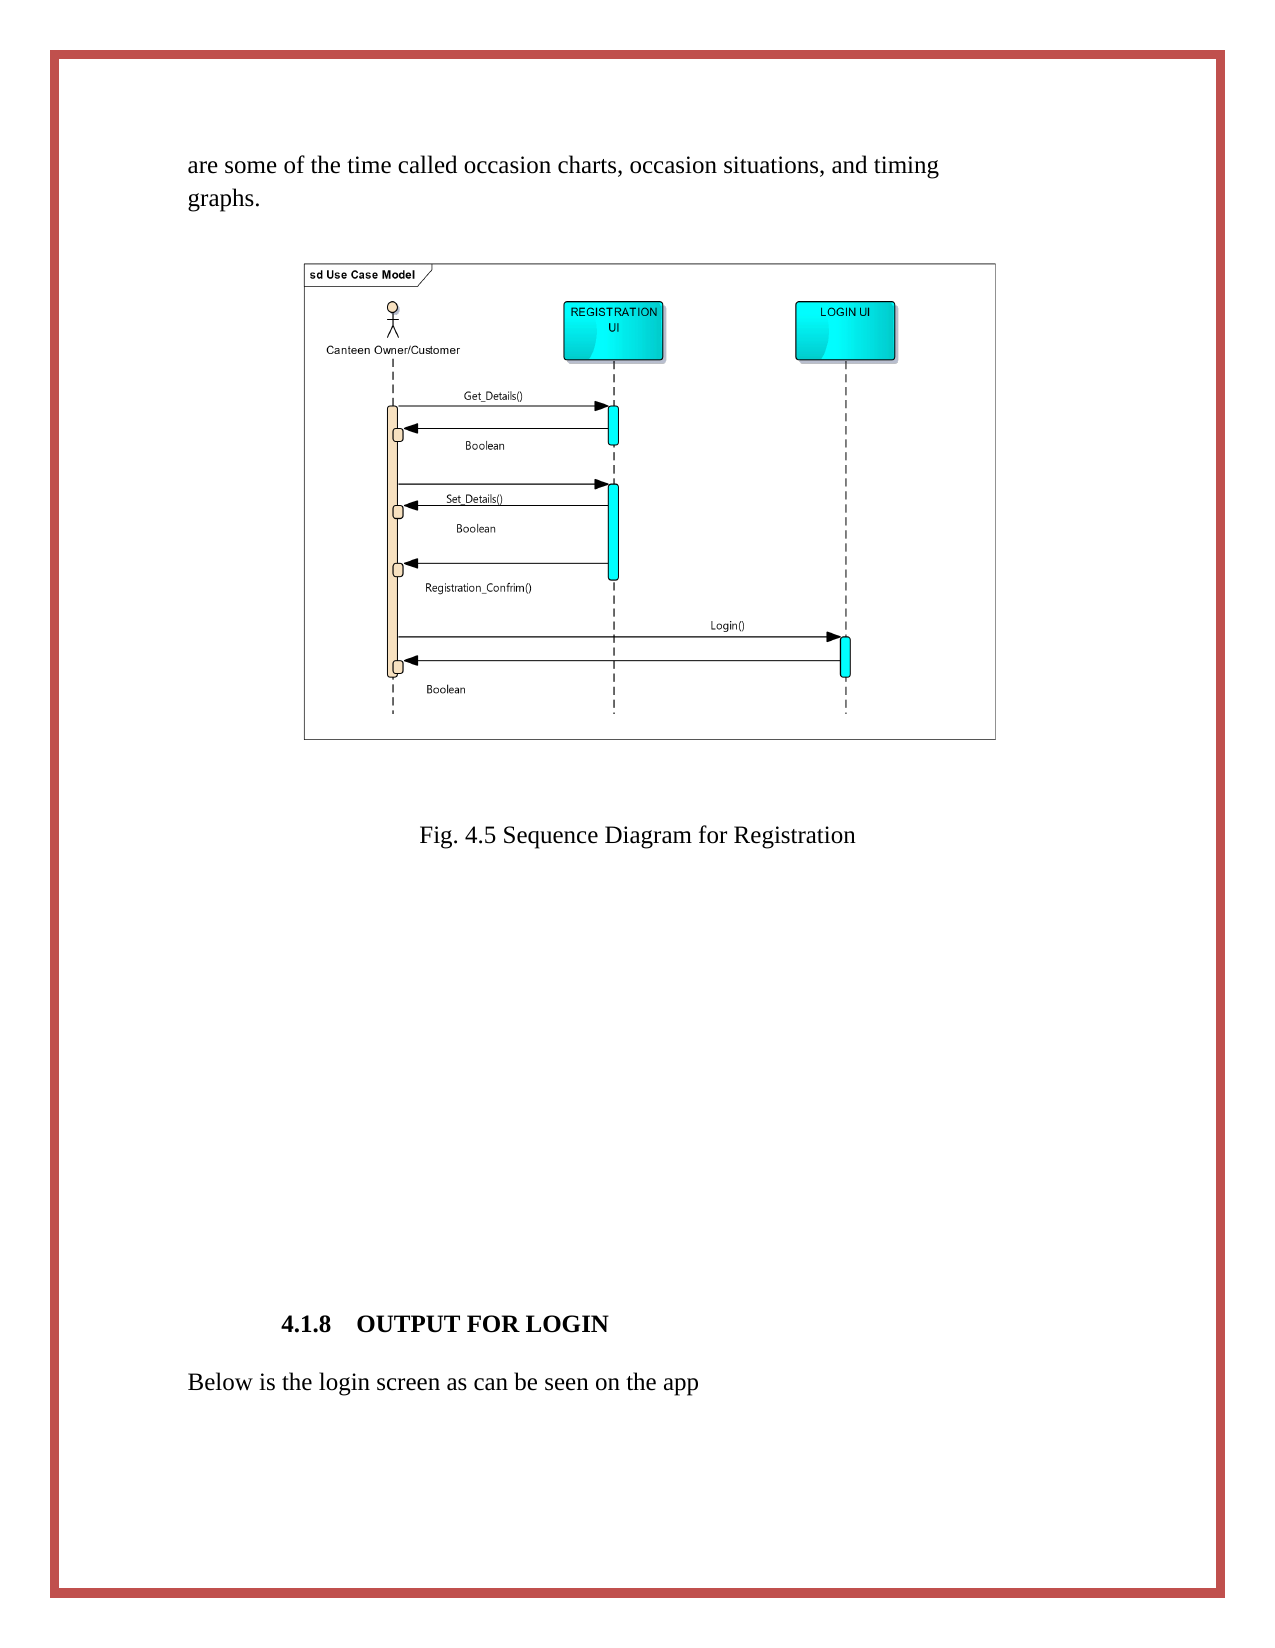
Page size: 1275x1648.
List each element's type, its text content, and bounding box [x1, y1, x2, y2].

text Fig. 4.5 Sequence Diagram for Registration [150, 820, 1125, 849]
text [187, 150, 978, 212]
text Below is the login screen as can be seen on the app [187, 1367, 1125, 1395]
picture [303, 263, 996, 740]
list OUTPUT FOR LOGIN [281, 1309, 1125, 1338]
